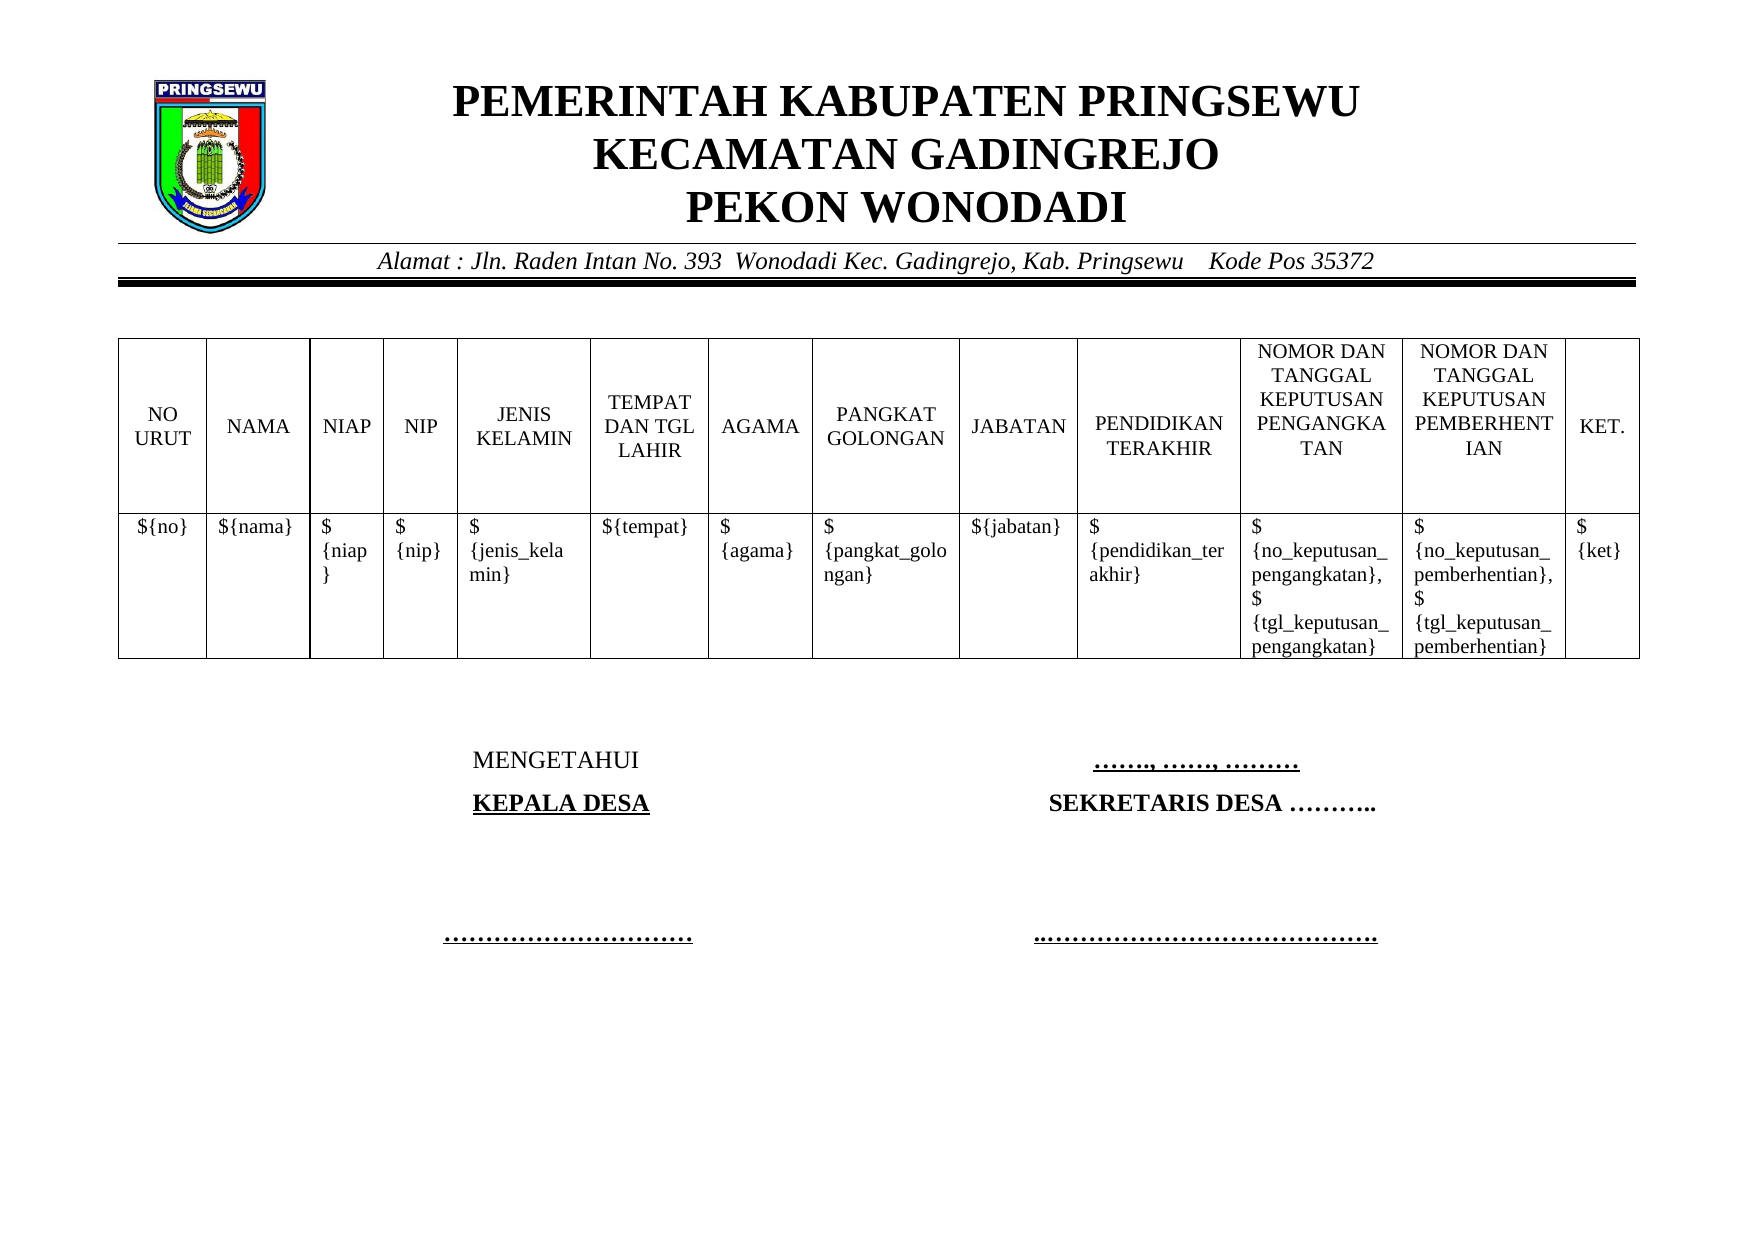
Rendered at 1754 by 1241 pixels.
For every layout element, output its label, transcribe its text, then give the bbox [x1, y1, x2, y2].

table_header NOMOR DAN TANGGAL KEPUTUSAN PENGANGKATAN [1241, 339, 1402, 513]
table_cell ${no} [119, 514, 206, 658]
table_cell ${nip} [384, 514, 457, 658]
picture [154, 76, 266, 239]
table_header PENDIDIKAN TERAKHIR [1078, 339, 1240, 513]
table_header NO URUT [119, 339, 206, 513]
table_cell ${tempat} [591, 514, 708, 658]
table_cell ${pendidikan_terakhir} [1078, 514, 1240, 658]
table_cell ${jabatan} [960, 514, 1077, 658]
table_header NAMA [207, 339, 309, 513]
table_cell ${pangkat_golongan} [813, 514, 959, 658]
text MENGETAHUI ……., ……, ……… [472, 745, 1636, 774]
table_header KET. [1566, 339, 1639, 513]
table_header TEMPAT DAN TGL LAHIR [591, 339, 708, 513]
table_cell ${no_keputusan_pemberhentian}, ${tgl_keputusan_pemberhentian} [1403, 514, 1565, 658]
table_cell ${ket} [1566, 514, 1639, 658]
table_header PANGKAT GOLONGAN [813, 339, 959, 513]
table_header NIP [384, 339, 457, 513]
table_cell ${no_keputusan_pengangkatan}, ${tgl_keputusan_pengangkatan} [1241, 514, 1402, 658]
table_header NOMOR DAN TANGGAL KEPUTUSAN PEMBERHENTIAN [1403, 339, 1565, 513]
table_cell ${jenis_kelamin} [458, 514, 590, 658]
table_cell ${agama} [709, 514, 812, 658]
table_cell ${niap} [311, 514, 383, 658]
table_cell ${nama} [207, 514, 309, 658]
table_header AGAMA [709, 339, 812, 513]
table_header JABATAN [960, 339, 1077, 513]
text KEPALA DESA SEKRETARIS DESA ……….. [472, 788, 1636, 817]
table_header NIAP [311, 339, 383, 513]
text ………………………… ..…………………………………. [428, 918, 1636, 947]
table_header JENIS KELAMIN [458, 339, 590, 513]
